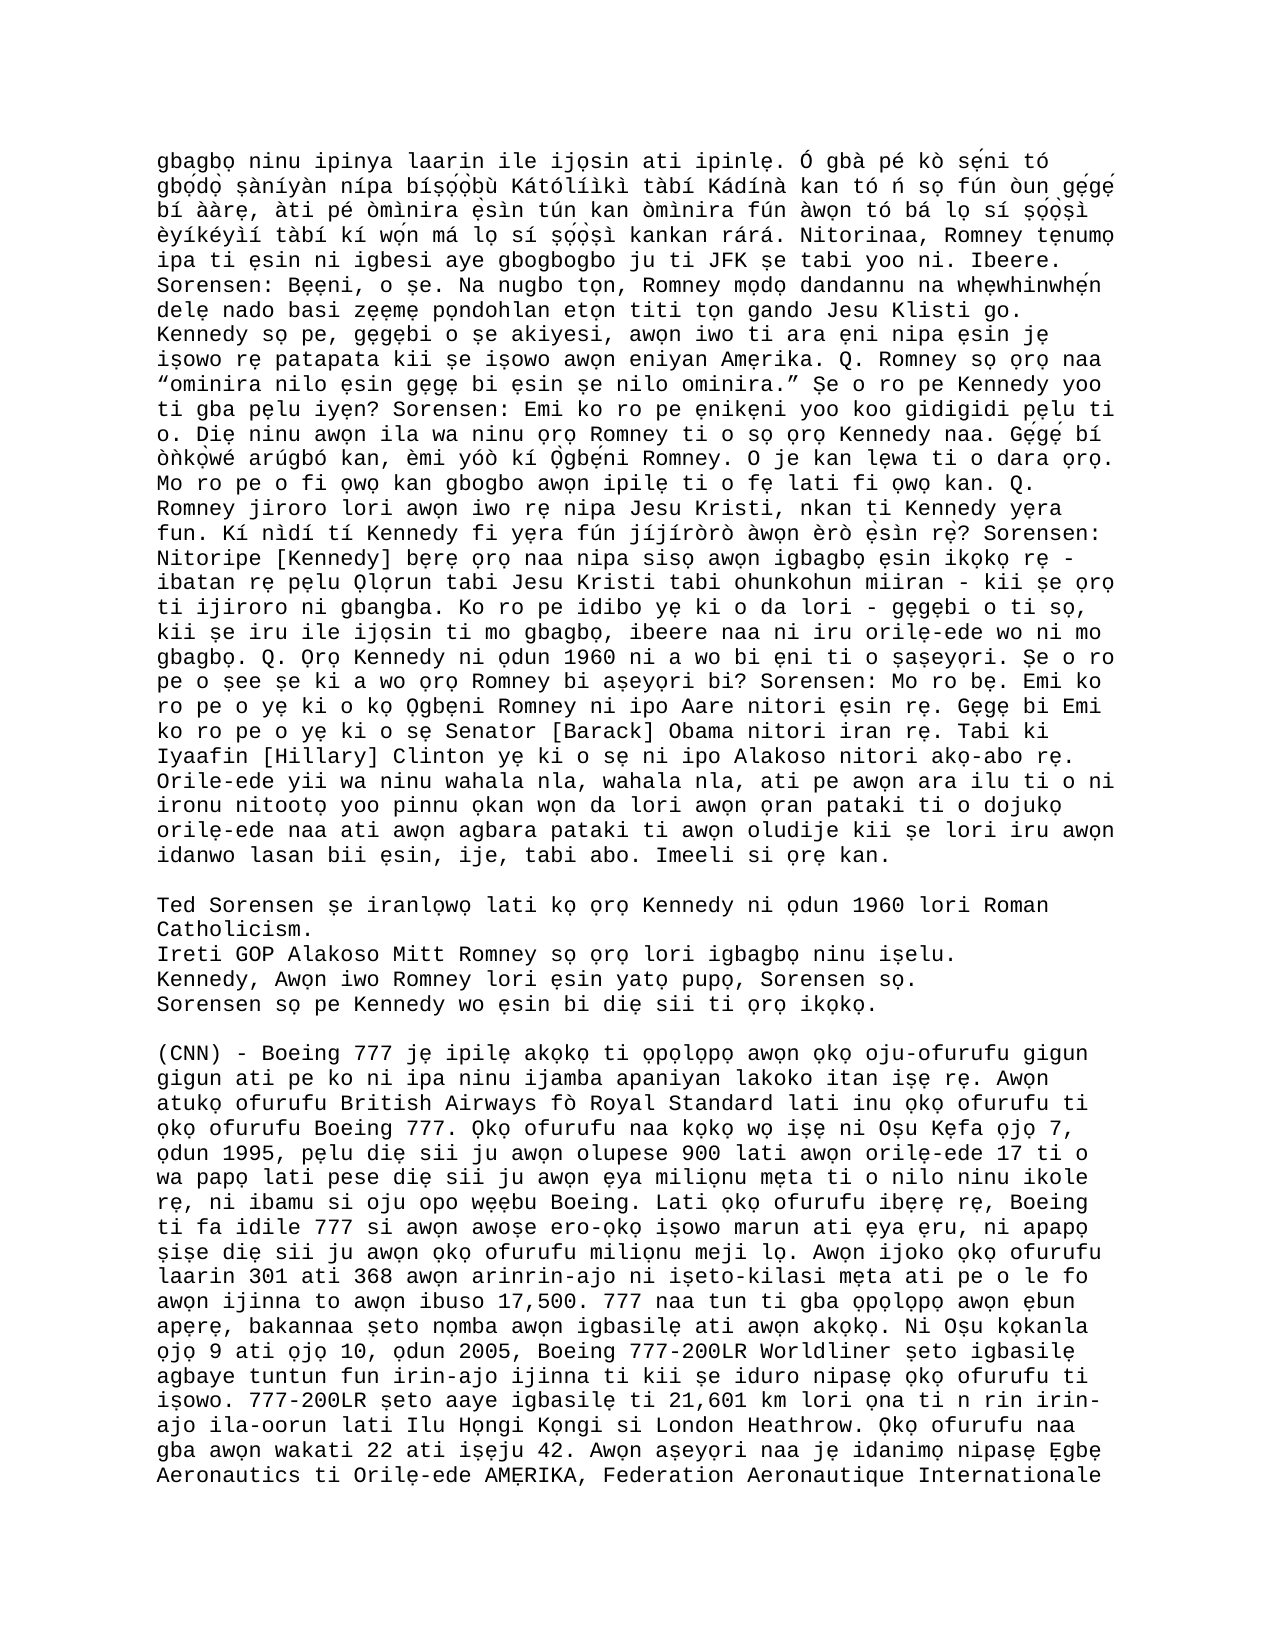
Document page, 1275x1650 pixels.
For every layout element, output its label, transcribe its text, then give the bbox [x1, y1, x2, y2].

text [156, 150, 1118, 869]
text Kennedy, Awọn iwo Romney lori ẹsin yatọ pupọ, Sorensen sọ. [156, 968, 1118, 993]
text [156, 1042, 1118, 1489]
text Ireti GOP Alakoso Mitt Romney sọ ọrọ lori igbagbọ ninu iṣelu. [156, 943, 1118, 968]
text Ted Sorensen ṣe iranlọwọ lati kọ ọrọ Kennedy ni ọdun 1960 lori Roman Catholicism. [156, 894, 1118, 943]
text Sorensen sọ pe Kennedy wo ẹsin bi diẹ sii ti ọrọ ikọkọ. [156, 993, 1118, 1018]
